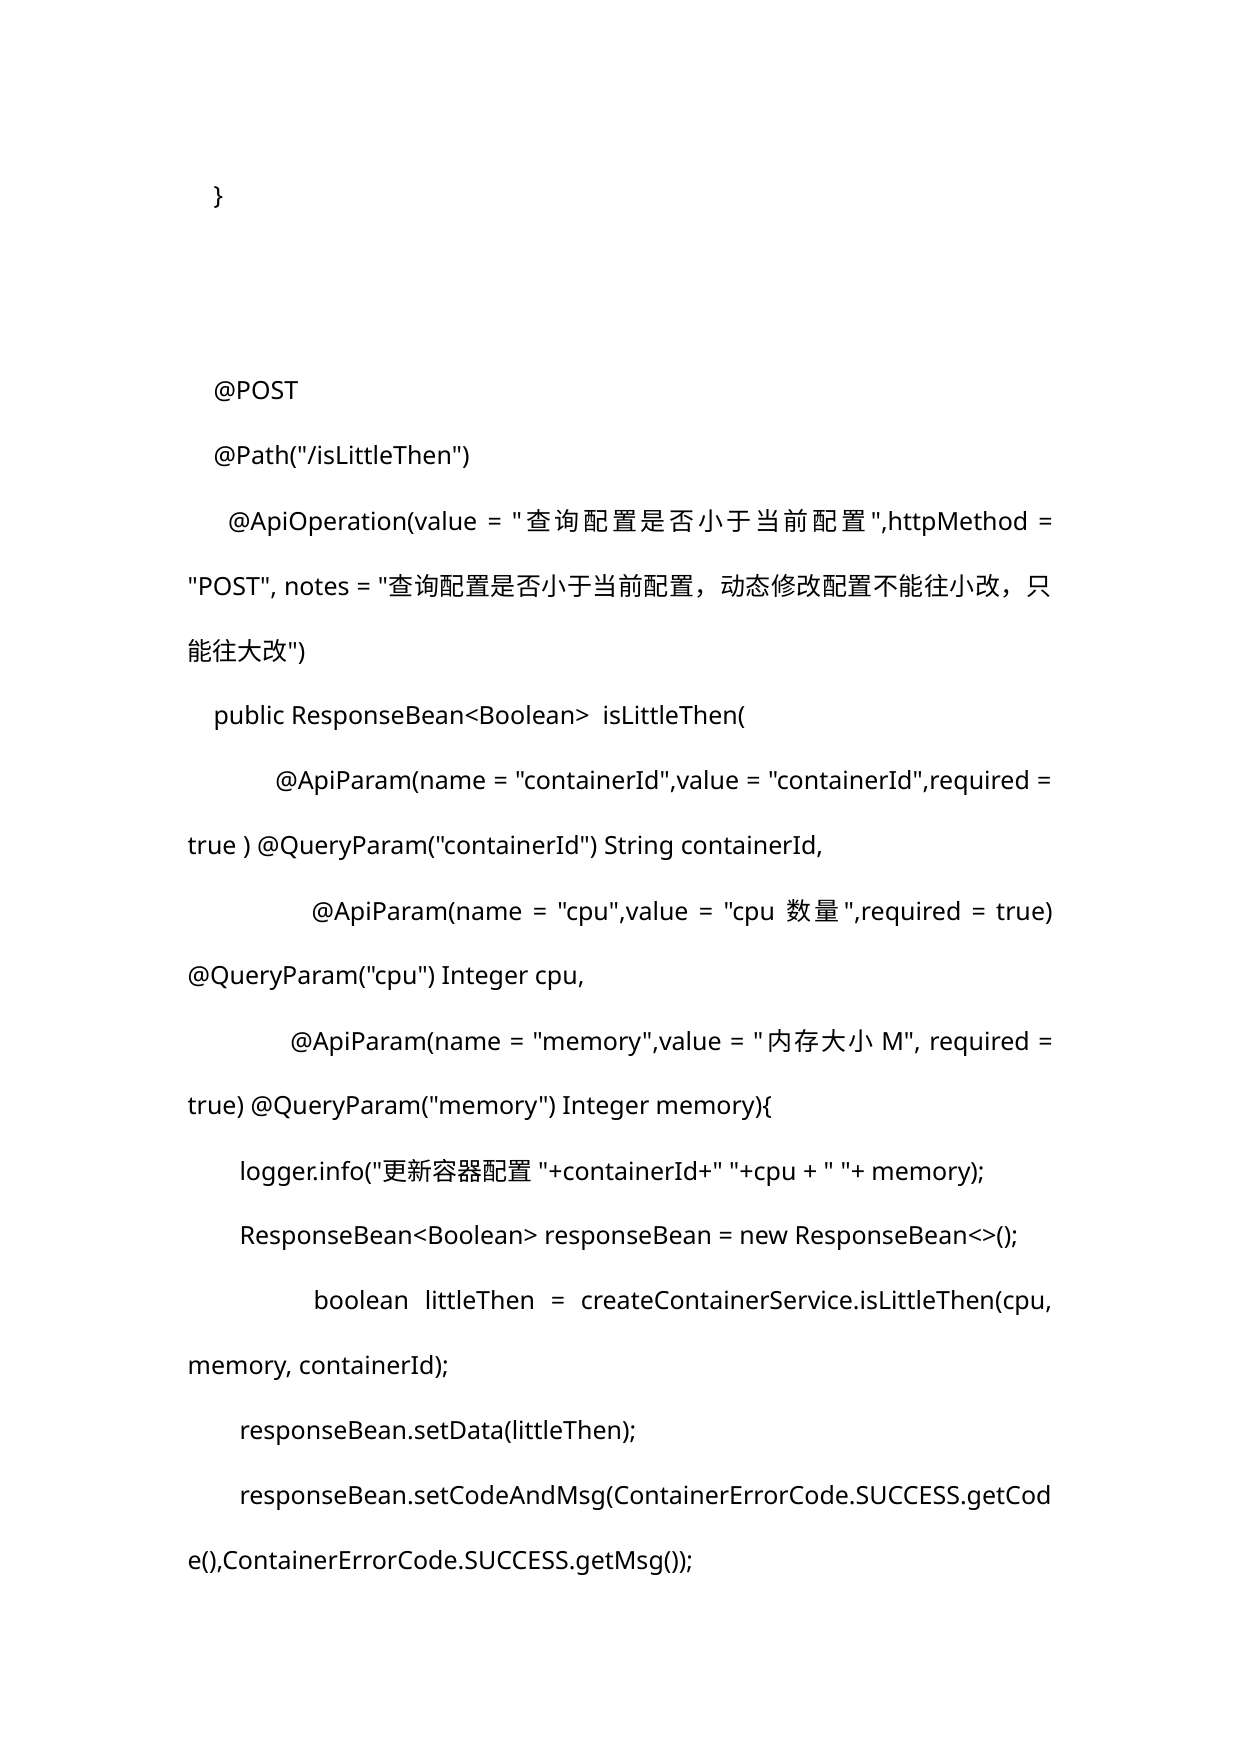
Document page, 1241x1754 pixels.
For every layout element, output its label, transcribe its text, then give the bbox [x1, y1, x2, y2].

text @Path("/isLittleThen") [187, 422, 1053, 487]
text logger.info("更新容器配置 "+containerId+" "+cpu + " "+ memory); [187, 1137, 1053, 1202]
text } [187, 162, 1053, 227]
text @POST [187, 357, 1053, 422]
text boolean littleThen = createContainerService.isLittleThen(cpu, memory, containerId); [187, 1267, 1053, 1397]
text ResponseBean<Boolean> responseBean = new ResponseBean<>(); [187, 1202, 1053, 1267]
text responseBean.setData(littleThen); [187, 1397, 1053, 1462]
text public ResponseBean<Boolean> isLittleThen( [187, 682, 1053, 747]
text @ApiParam(name = "cpu",value = "cpu数量",required = true) @QueryParam("cpu") Integer cpu, [187, 877, 1053, 1007]
text responseBean.setCodeAndMsg(ContainerErrorCode.SUCCESS.getCode(),ContainerErrorCode.SUCCESS.getMsg()); [187, 1462, 1053, 1592]
text @ApiParam(name = "containerId",value = "containerId",required = true ) @QueryParam("containerId") String containerId, [187, 747, 1053, 877]
text @ApiParam(name = "memory",value = "内存大小M", required = true) @QueryParam("memory") Integer memory){ [187, 1007, 1053, 1137]
text @ApiOperation(value = "查询配置是否小于当前配置",httpMethod = "POST", notes = "查询配置是否小于当前配置，动态修改配置不能往小改，只能往大改") [187, 487, 1053, 682]
